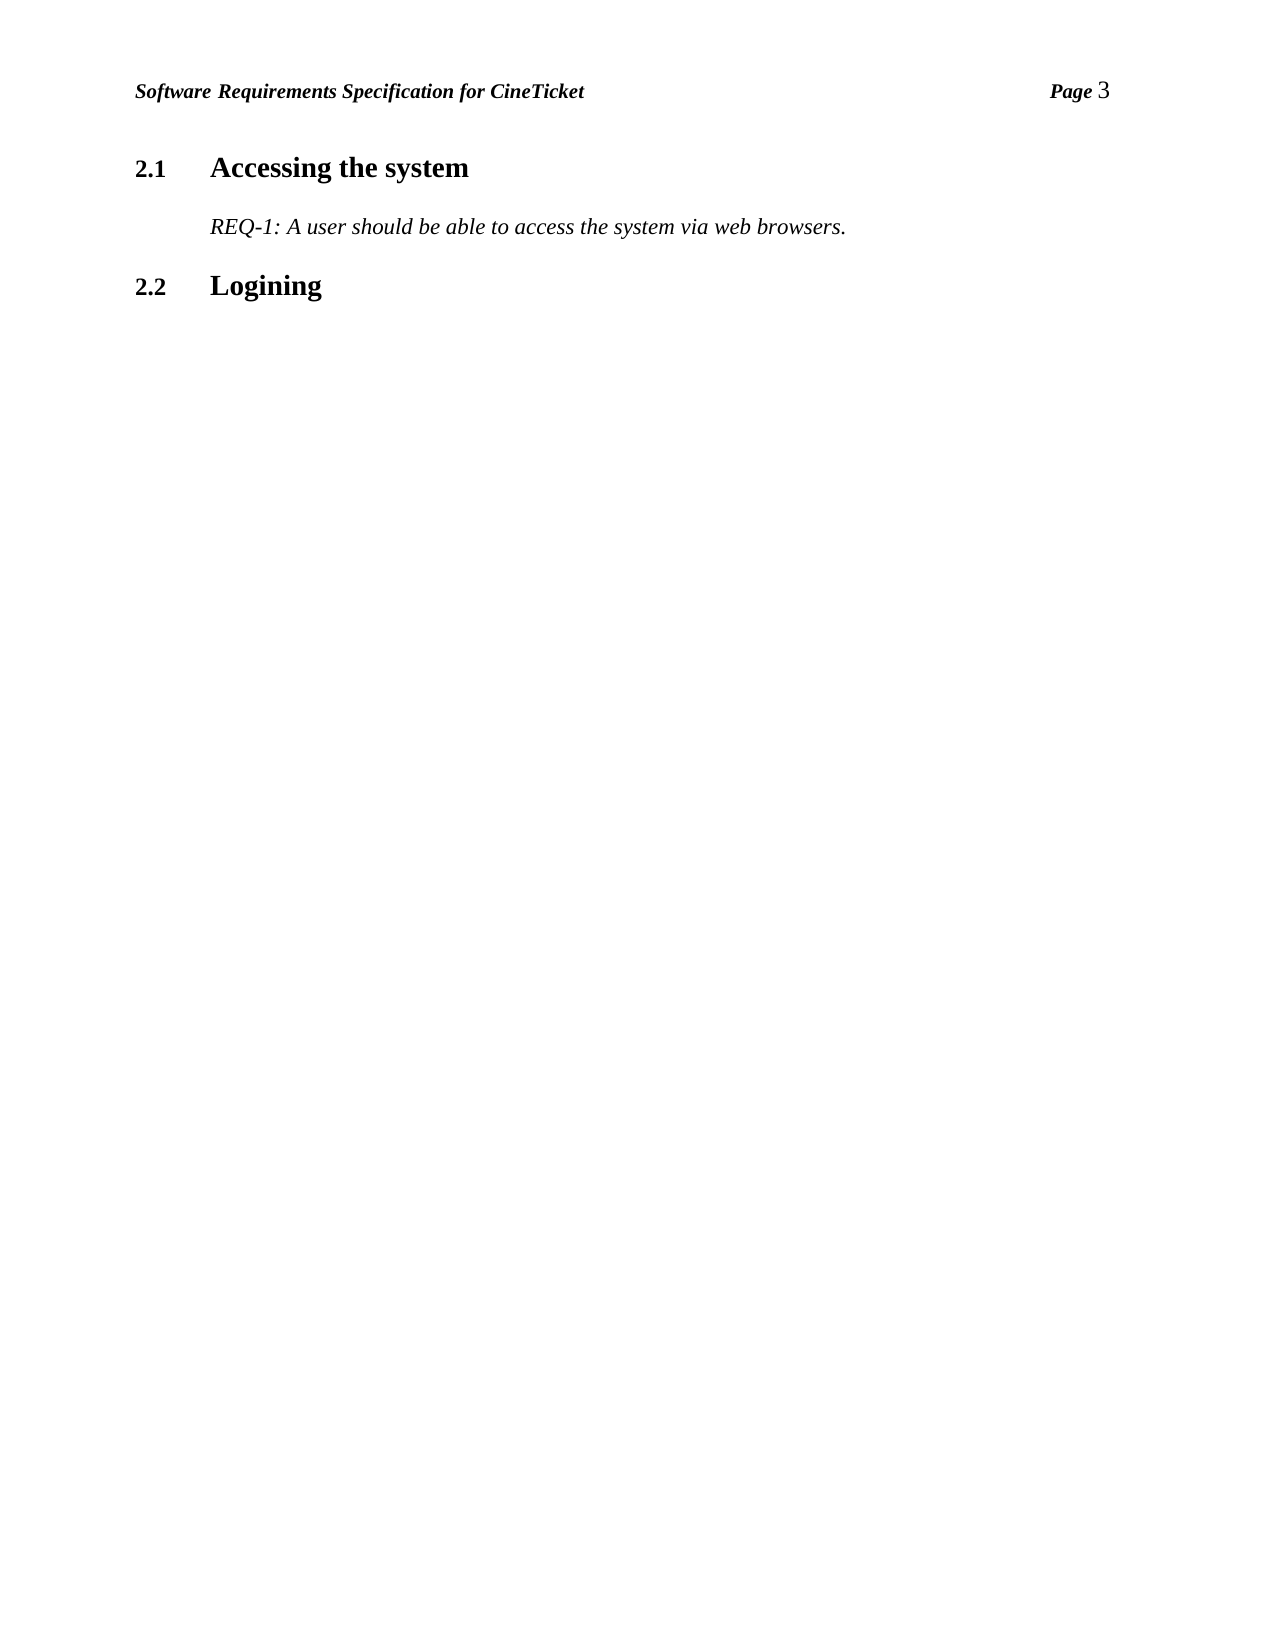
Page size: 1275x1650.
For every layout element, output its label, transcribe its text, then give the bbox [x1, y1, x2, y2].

text REQ-1: A user should be able to access the system via web browsers. [135, 213, 1140, 239]
list Accessing the system [135, 150, 1140, 183]
list Logining [135, 268, 1140, 302]
